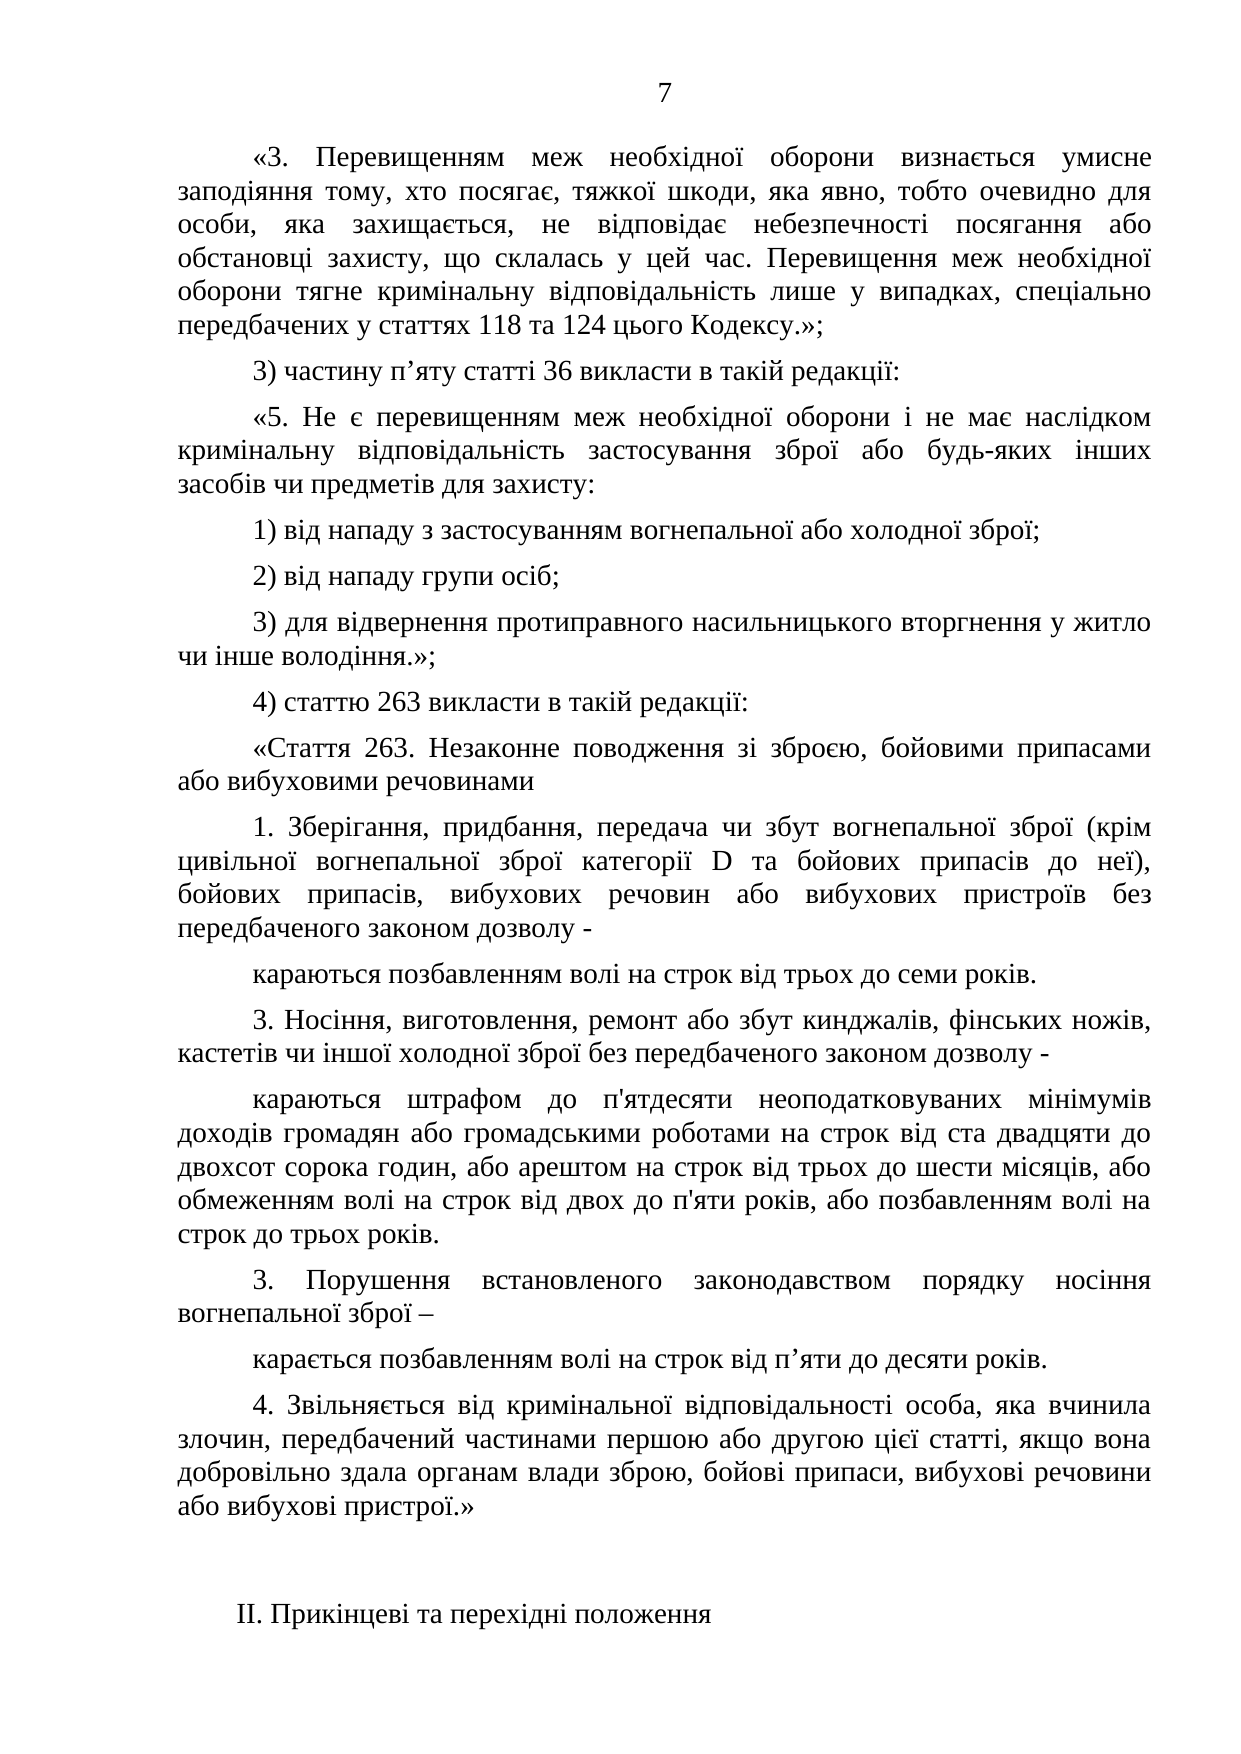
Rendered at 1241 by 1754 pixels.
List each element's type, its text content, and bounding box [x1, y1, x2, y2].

text 3. Порушення встановленого законодавством порядку носіння вогнепальної зброї – [177, 1262, 1152, 1329]
text 4. Звільняється від кримінальної відповідальності особа, яка вчинила злочин, передбачений частинами першою або другою цієї статті, якщо вона добровільно здала органам влади зброю, бойові припаси, вибухові речовини або вибухові пристрої.» [177, 1387, 1152, 1522]
text «Стаття 263. Незаконне поводження зі зброєю, бойовими припасами або вибуховими речовинами [177, 730, 1152, 797]
text 3) для відвернення протиправного насильницького вторгнення у житло чи інше володіння.»; [177, 604, 1152, 671]
text караються штрафом до п'ятдесяти неоподатковуваних мінімумів доходів громадян або громадськими роботами на строк від ста двадцяти до двохсот сорока годин, або арештом на строк від трьох до шести місяців, або обмеженням волі на строк від двох до п'яти років, або позбавленням волі на строк до трьох років. [177, 1082, 1152, 1249]
text «3. Перевищенням меж необхідної оборони визнається умисне заподіяння тому, хто посягає, тяжкої шкоди, яка явно, тобто очевидно для особи, яка захищається, не відповідає небезпечності посягання або обстановці захисту, що склалась у цей час. Перевищення меж необхідної оборони тягне кримінальну відповідальність лише у випадках, спеціально передбачених у статтях 118 та 124 цього Кодексу.»; [177, 139, 1152, 340]
text карається позбавленням волі на строк від п’яти до десяти років. [177, 1341, 1152, 1375]
text 4) статтю 263 викласти в такій редакції: [177, 684, 1152, 717]
text 3) частину п’яту статті 36 викласти в такій редакції: [177, 353, 1152, 386]
text 1. Зберігання, придбання, передача чи збут вогнепальної зброї (крім цивільної вогнепальної зброї категорії D та бойових припасів до неї), бойових припасів, вибухових речовин або вибухових пристроїв без передбаченого законом дозволу - [177, 809, 1152, 943]
text 3. Носіння, виготовлення, ремонт або збут кинджалів, фінських ножів, кастетів чи іншої холодної зброї без передбаченого законом дозволу - [177, 1002, 1152, 1069]
text ІI. Прикінцеві та перехідні положення [177, 1596, 1152, 1629]
text караються позбавленням волі на строк від трьох до семи років. [177, 956, 1152, 989]
text 1) від нападу з застосуванням вогнепальної або холодної зброї; [177, 512, 1152, 546]
text 2) від нападу групи осіб; [177, 558, 1152, 592]
text «5. Не є перевищенням меж необхідної оборони і не має наслідком кримінальну відповідальність застосування зброї або будь-яких інших засобів чи предметів для захисту: [177, 399, 1152, 499]
